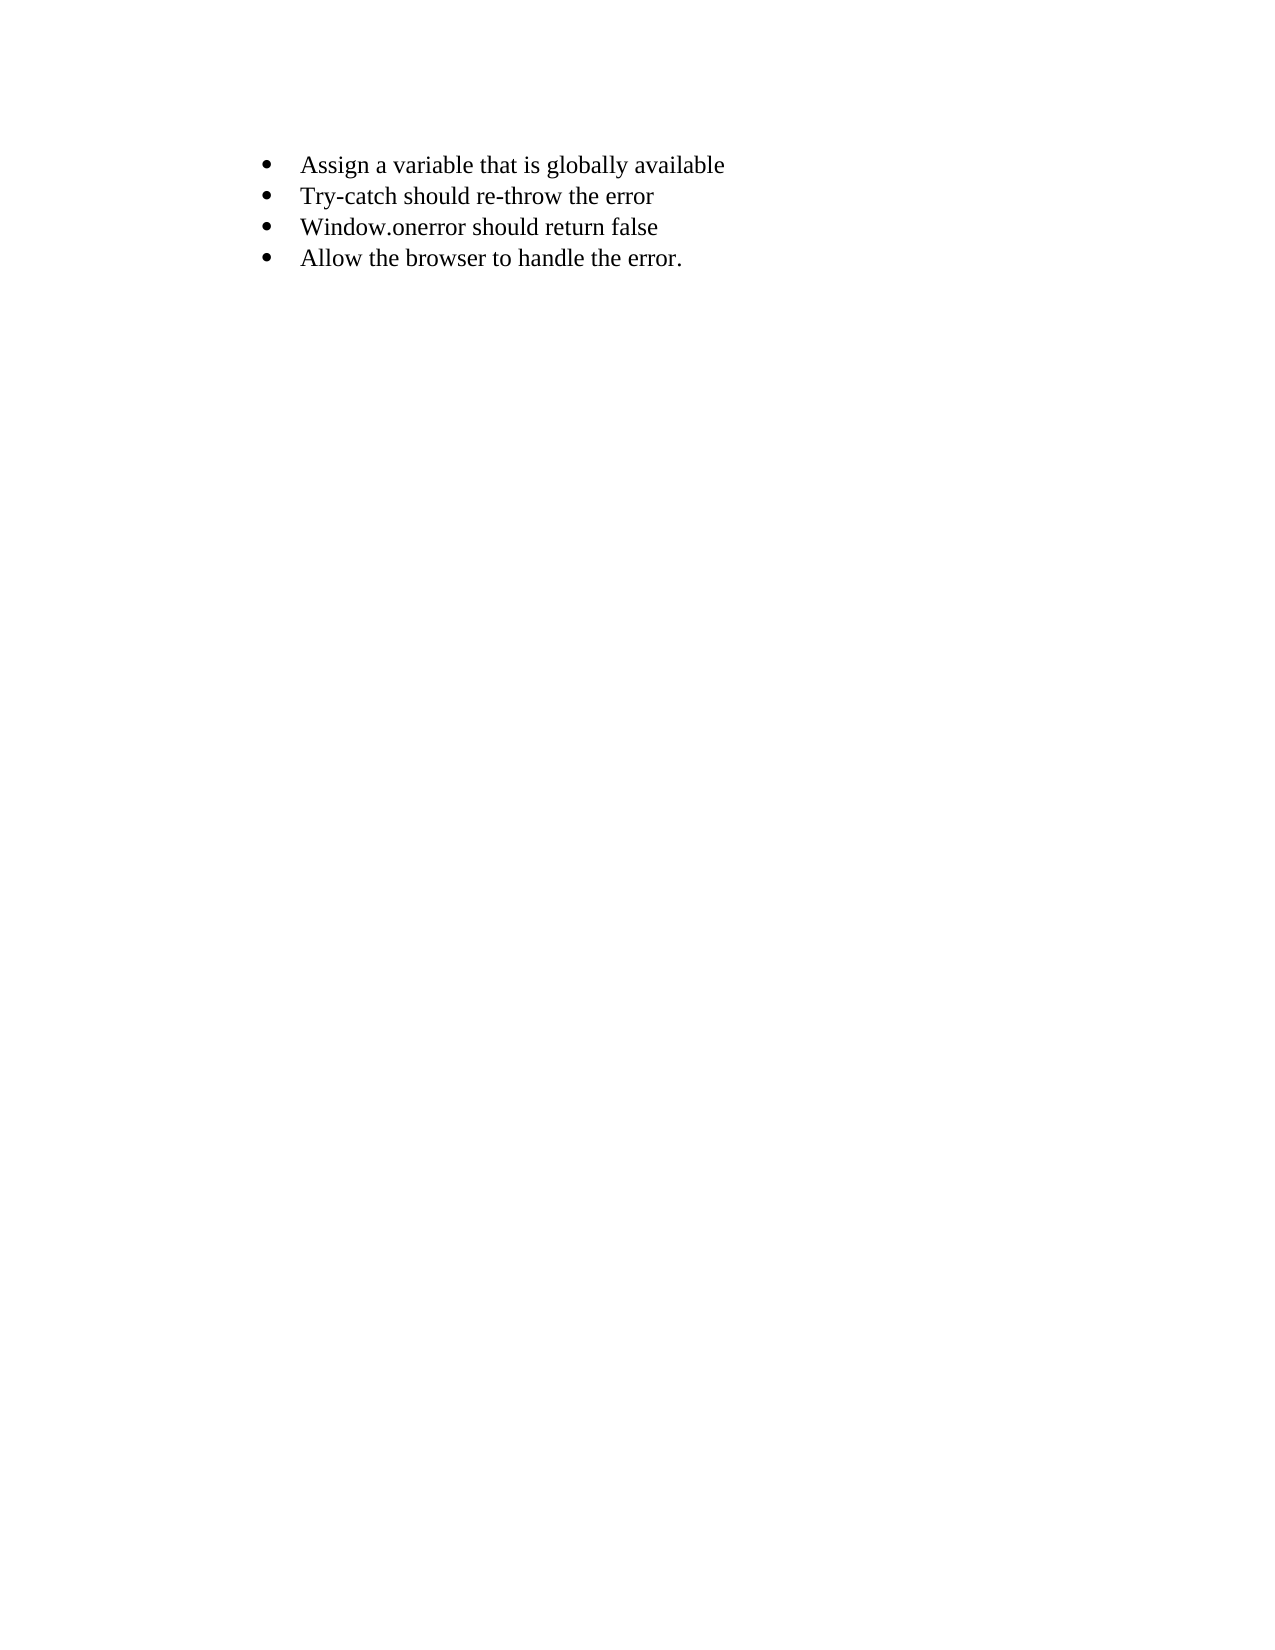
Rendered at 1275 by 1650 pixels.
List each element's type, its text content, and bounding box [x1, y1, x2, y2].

list Window.onerror should return false [262, 212, 1125, 241]
list Allow the browser to handle the error. [262, 243, 1125, 272]
list Assign a variable that is globally available [262, 150, 1125, 179]
list Try-catch should re-throw the error [262, 181, 1125, 210]
